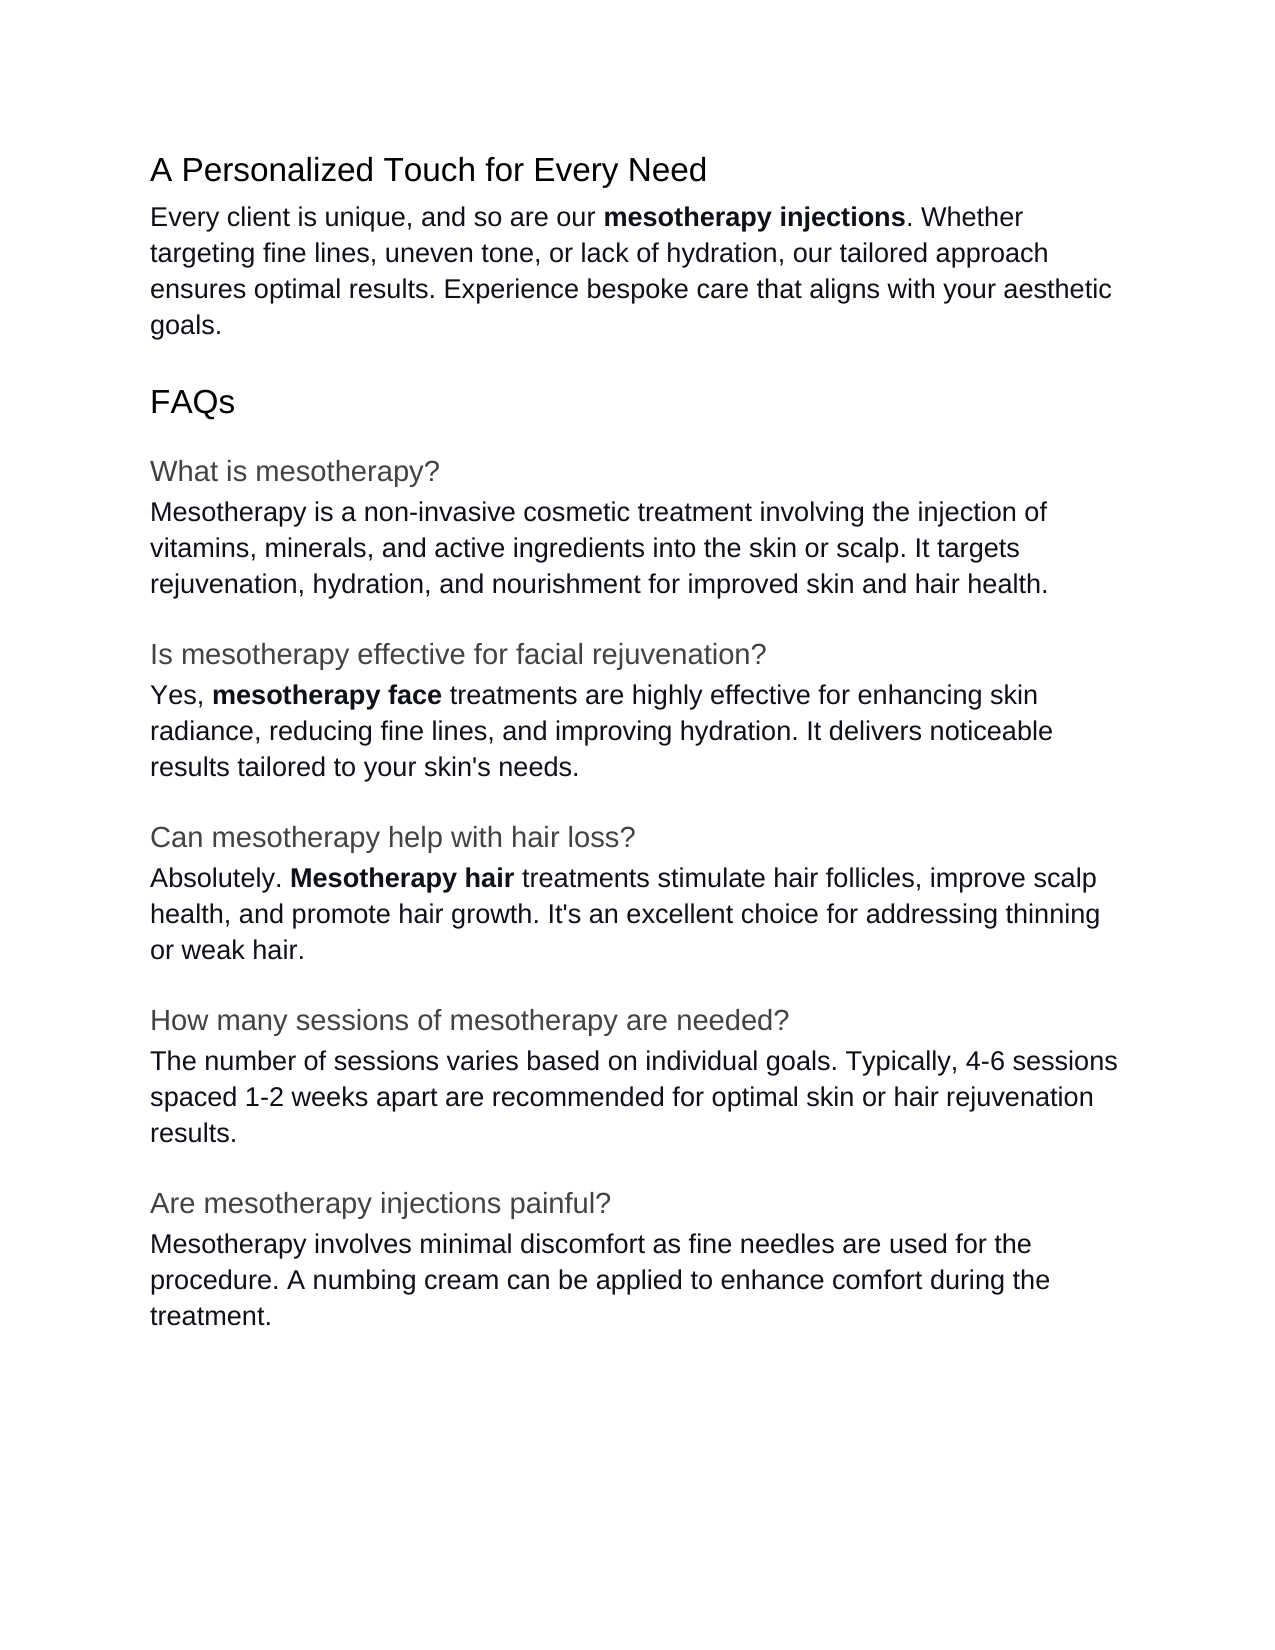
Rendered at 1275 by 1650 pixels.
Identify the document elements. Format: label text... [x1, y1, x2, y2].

subtitle Can mesotherapy help with hair loss? [150, 820, 1125, 853]
text Mesotherapy is a non-invasive cosmetic treatment involving the injection of vitamins, minerals, and active ingredients into the skin or scalp. It targets rejuvenation, hydration, and nourishment for improved skin and hair health. [150, 496, 1125, 599]
subtitle FAQs [150, 382, 1125, 421]
subtitle Are mesotherapy injections painful? [150, 1186, 1125, 1219]
text Mesotherapy involves minimal discomfort as fine needles are used for the procedure. A numbing cream can be applied to enhance comfort during the treatment. [150, 1228, 1125, 1331]
text Yes, mesotherapy face treatments are highly effective for enhancing skin radiance, reducing fine lines, and improving hydration. It delivers noticeable results tailored to your skin's needs. [150, 679, 1125, 782]
subtitle A Personalized Touch for Every Need [150, 150, 1125, 188]
subtitle What is mesotherapy? [150, 454, 1125, 487]
text Every client is unique, and so are our mesotherapy injections. Whether targeting fine lines, uneven tone, or lack of hydration, our tailored approach ensures optimal results. Experience bespoke care that aligns with your aesthetic goals. [150, 201, 1125, 340]
subtitle Is mesotherapy effective for facial rejuvenation? [150, 637, 1125, 671]
text The number of sessions varies based on individual goals. Typically, 4-6 sessions spaced 1-2 weeks apart are recommended for optimal skin or hair rejuvenation results. [150, 1045, 1125, 1148]
subtitle How many sessions of mesotherapy are needed? [150, 1003, 1125, 1037]
text Absolutely. Mesotherapy hair treatments stimulate hair follicles, improve scalp health, and promote hair growth. It's an excellent choice for addressing thinning or weak hair. [150, 862, 1125, 965]
